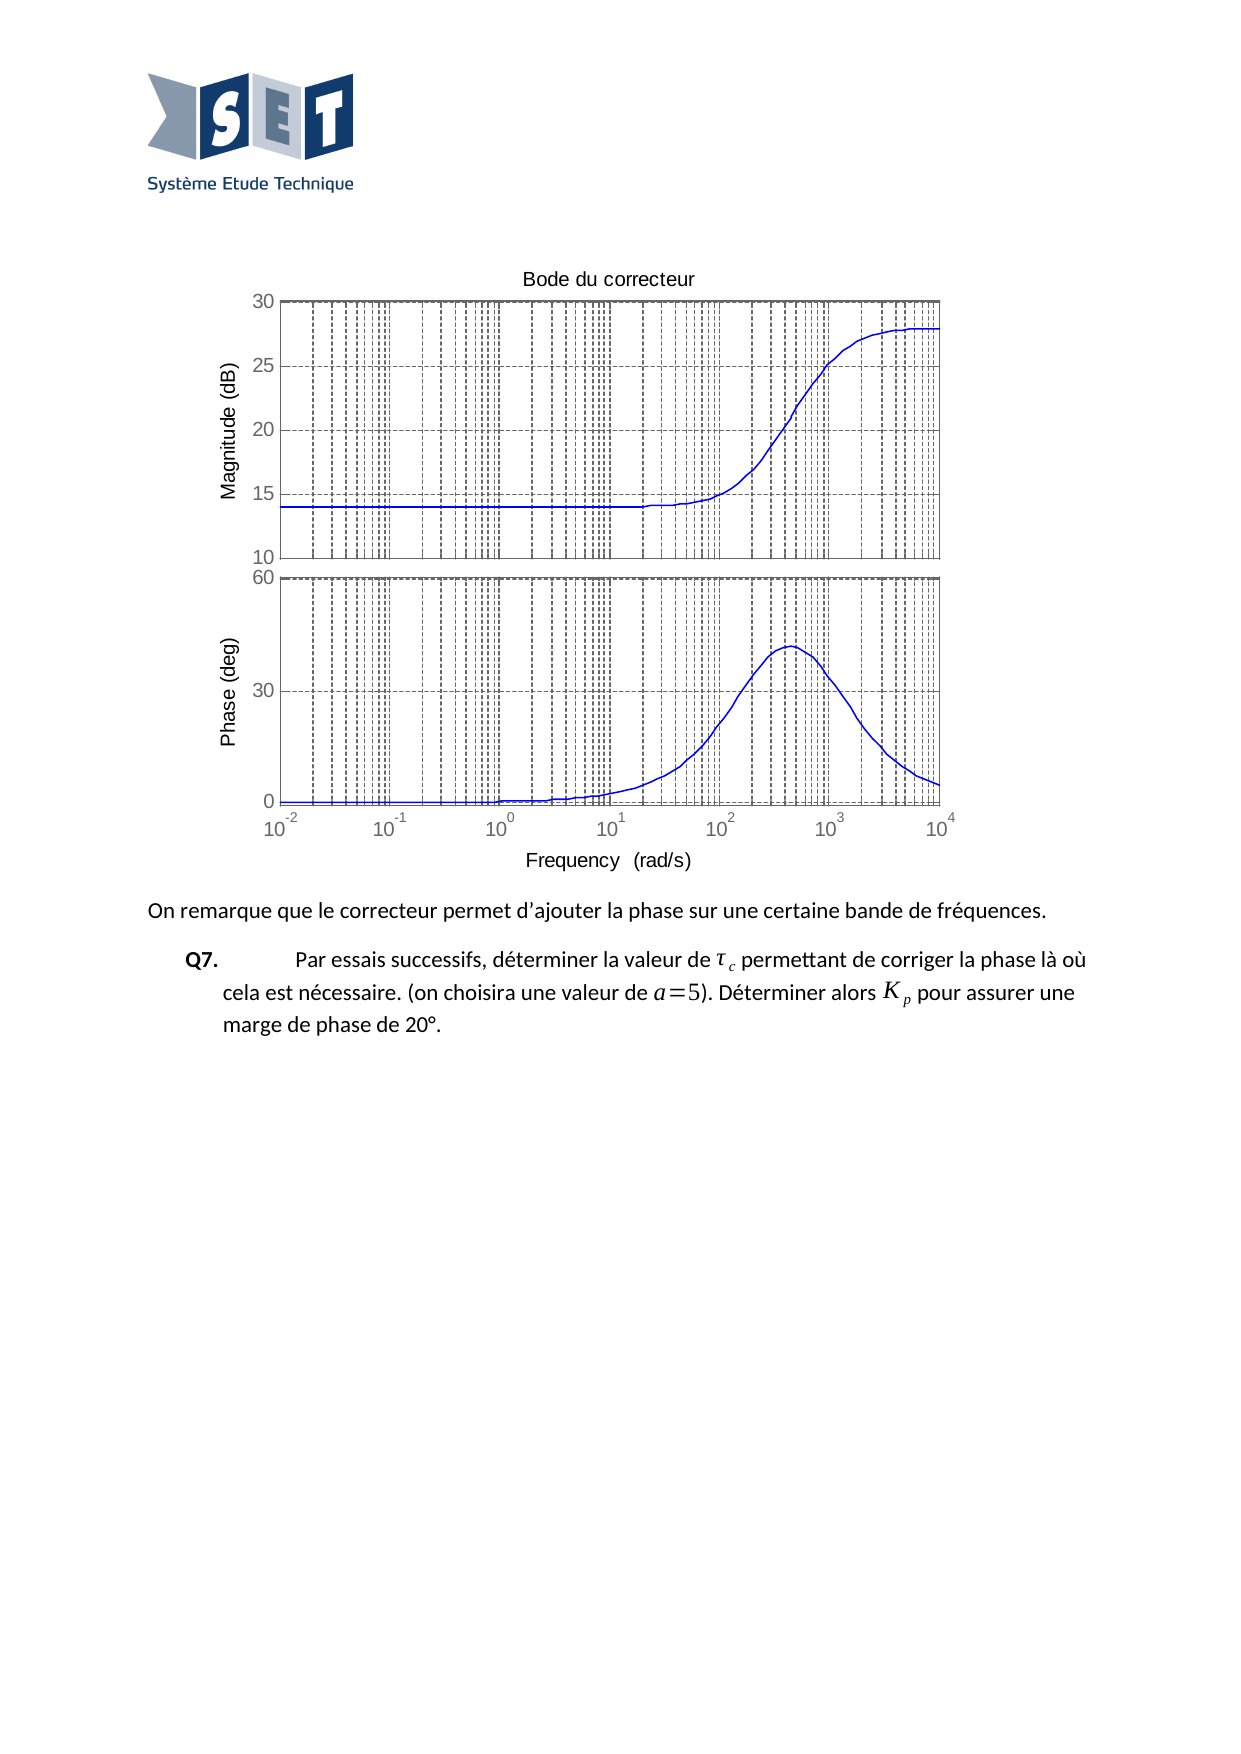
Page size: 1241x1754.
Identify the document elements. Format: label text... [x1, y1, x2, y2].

list Par essais successifs, déterminer la valeur de permettant de corriger la phase là où cela est nécessaire. (on choisira une valeur de ). Déterminer alors pour assurer une marge de phase de 20°. [185, 943, 1093, 1038]
text On remarque que le correcteur permet d’ajouter la phase sur une certaine bande de fréquences. [148, 896, 1093, 924]
picture [147, 73, 354, 193]
